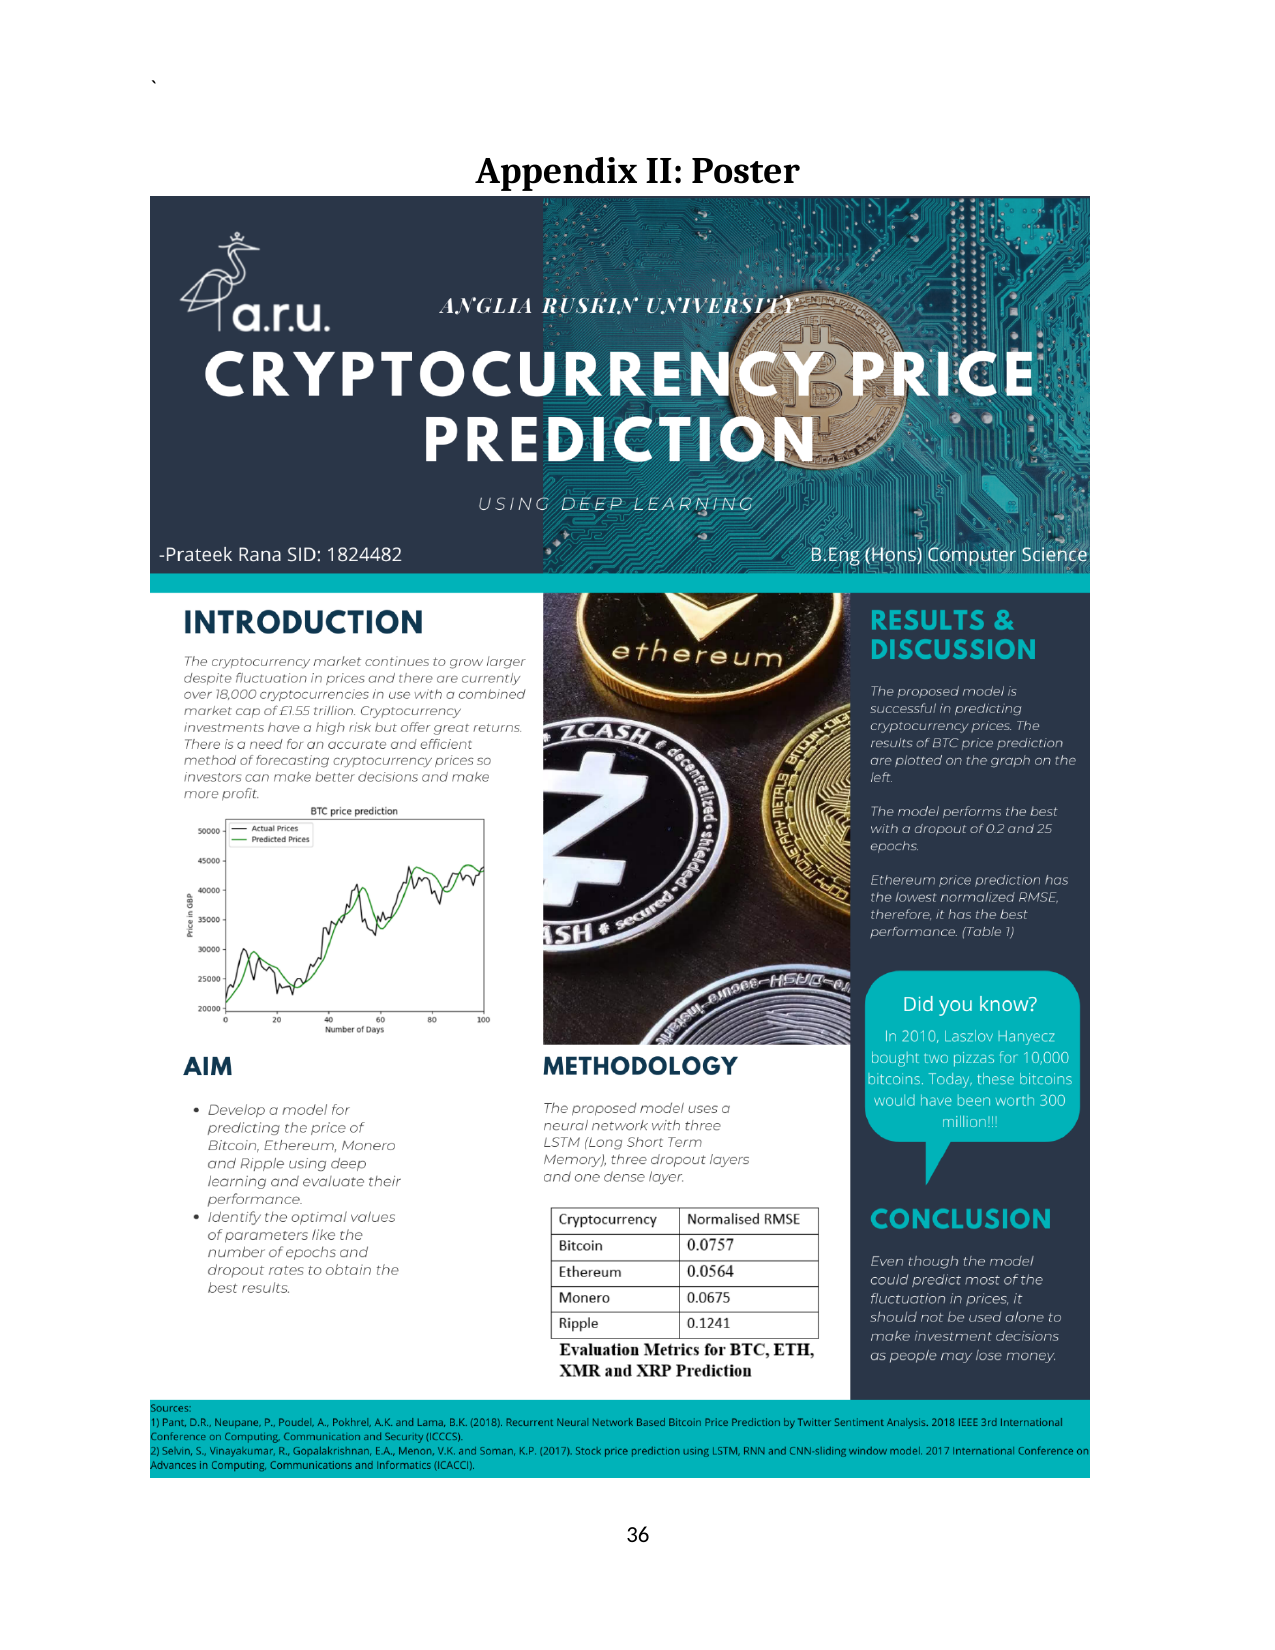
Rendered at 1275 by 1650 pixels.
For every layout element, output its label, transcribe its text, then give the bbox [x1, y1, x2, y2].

subtitle Appendix II: Poster [150, 150, 1125, 193]
picture [150, 196, 1090, 1478]
